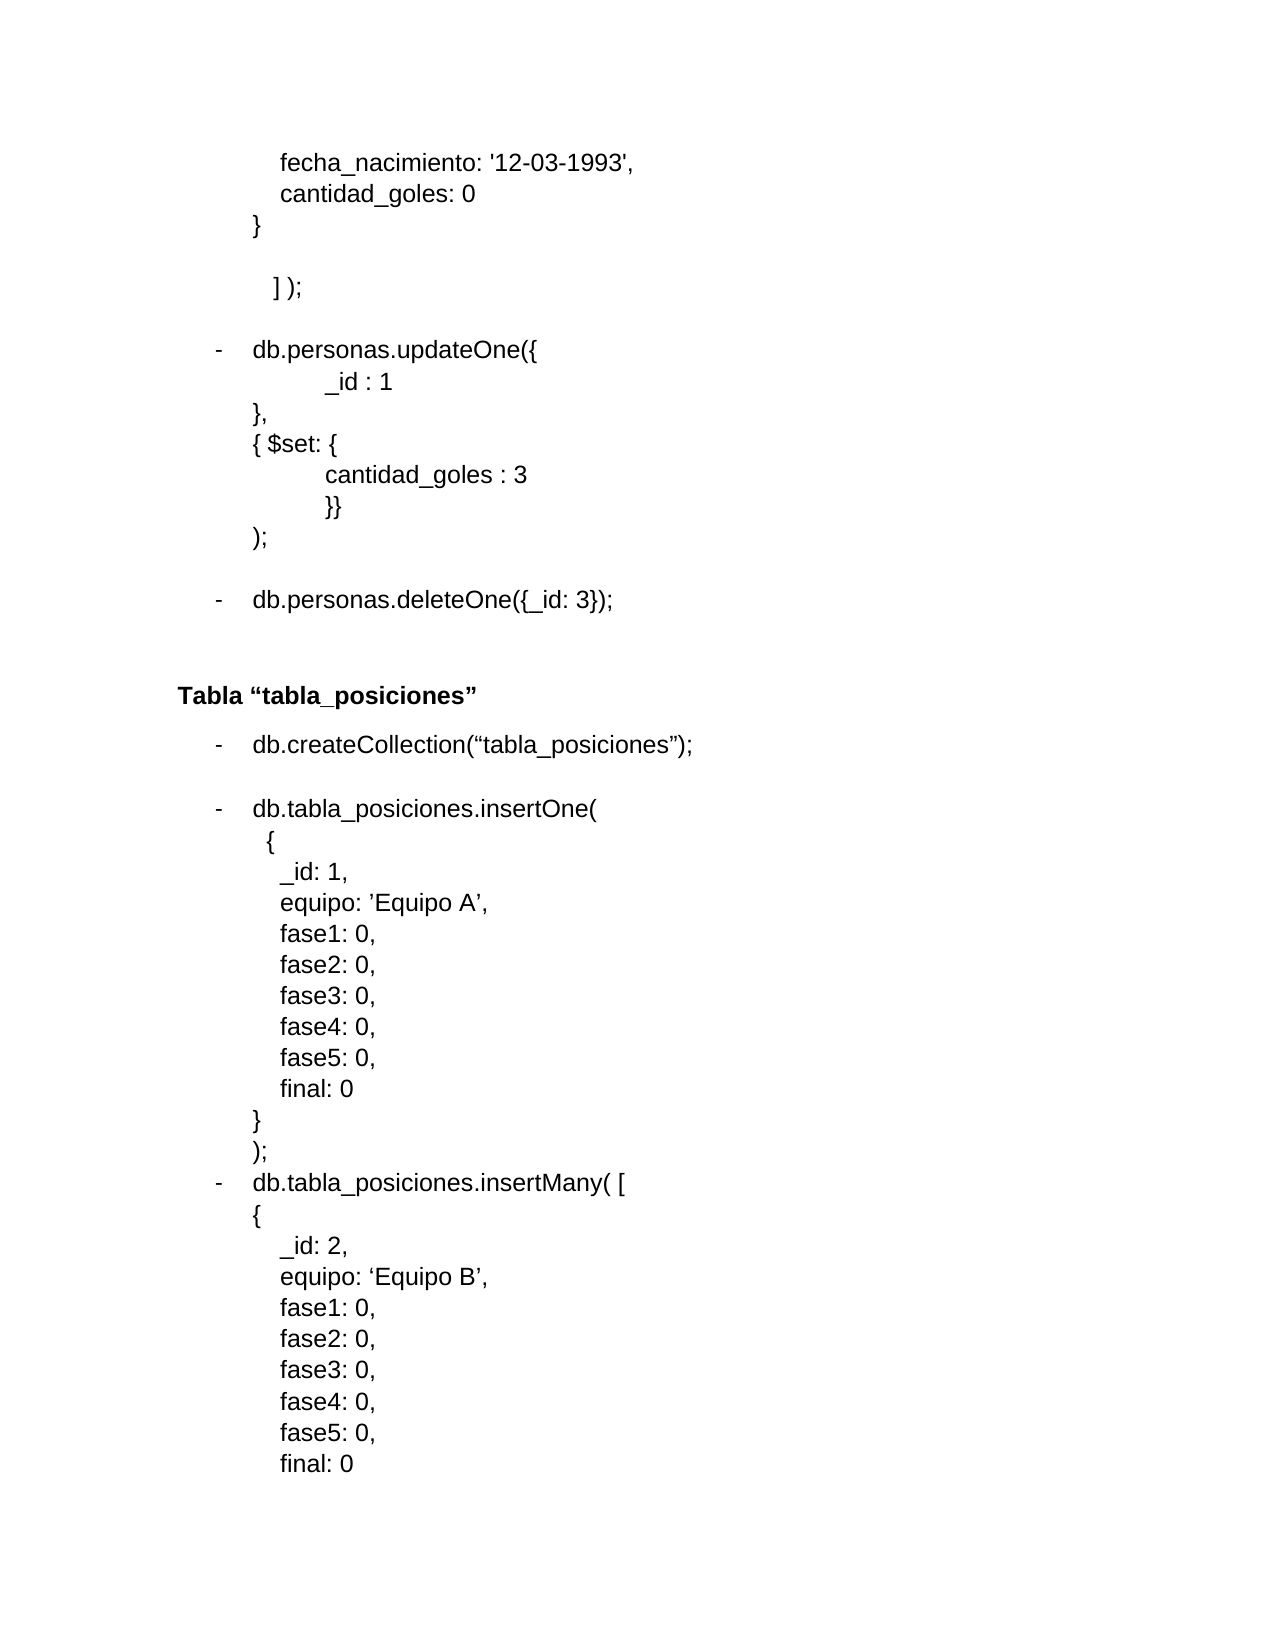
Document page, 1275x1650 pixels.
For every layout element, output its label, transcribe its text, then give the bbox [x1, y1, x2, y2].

list fase3: 0, [252, 981, 1098, 1010]
list equipo: ’Equipo A’, [252, 888, 1098, 917]
list fase2: 0, [252, 1324, 1098, 1353]
list db.createCollection(“tabla_posiciones”); [215, 729, 1098, 759]
list final: 0 [252, 1449, 1098, 1477]
list fase4: 0, [252, 1012, 1098, 1041]
list db.tabla_posiciones.insertOne( [215, 793, 1098, 823]
list fase3: 0, [252, 1356, 1098, 1384]
list db.personas.updateOne({ [215, 334, 1098, 364]
list } [252, 1105, 1098, 1134]
list fase5: 0, [252, 1418, 1098, 1446]
list cantidad_goles: 0 [252, 179, 1098, 207]
list }} [252, 491, 1098, 520]
list final: 0 [252, 1074, 1098, 1103]
list { [252, 1200, 1098, 1229]
list equipo: ‘Equipo B’, [252, 1262, 1098, 1291]
list fecha_nacimiento: '12-03-1993', [252, 148, 1098, 176]
list fase1: 0, [252, 919, 1098, 948]
list { $set: { [252, 429, 1098, 458]
list fase2: 0, [252, 950, 1098, 979]
list } [252, 210, 1098, 238]
list _id : 1 [252, 367, 1098, 396]
list _id: 2, [252, 1231, 1098, 1260]
list ); [252, 1136, 1098, 1165]
list ); [252, 522, 1098, 551]
list { [252, 826, 1098, 855]
text Tabla “tabla_posiciones” [177, 681, 1098, 710]
list db.personas.deleteOne({_id: 3}); [215, 584, 1098, 614]
list cantidad_goles : 3 [252, 460, 1098, 489]
list fase1: 0, [252, 1293, 1098, 1322]
list }, [252, 398, 1098, 427]
list fase4: 0, [252, 1387, 1098, 1415]
list ] ); [252, 272, 1098, 301]
list db.tabla_posiciones.insertMany( [ [215, 1167, 1098, 1198]
list fase5: 0, [252, 1043, 1098, 1072]
list _id: 1, [252, 857, 1098, 886]
